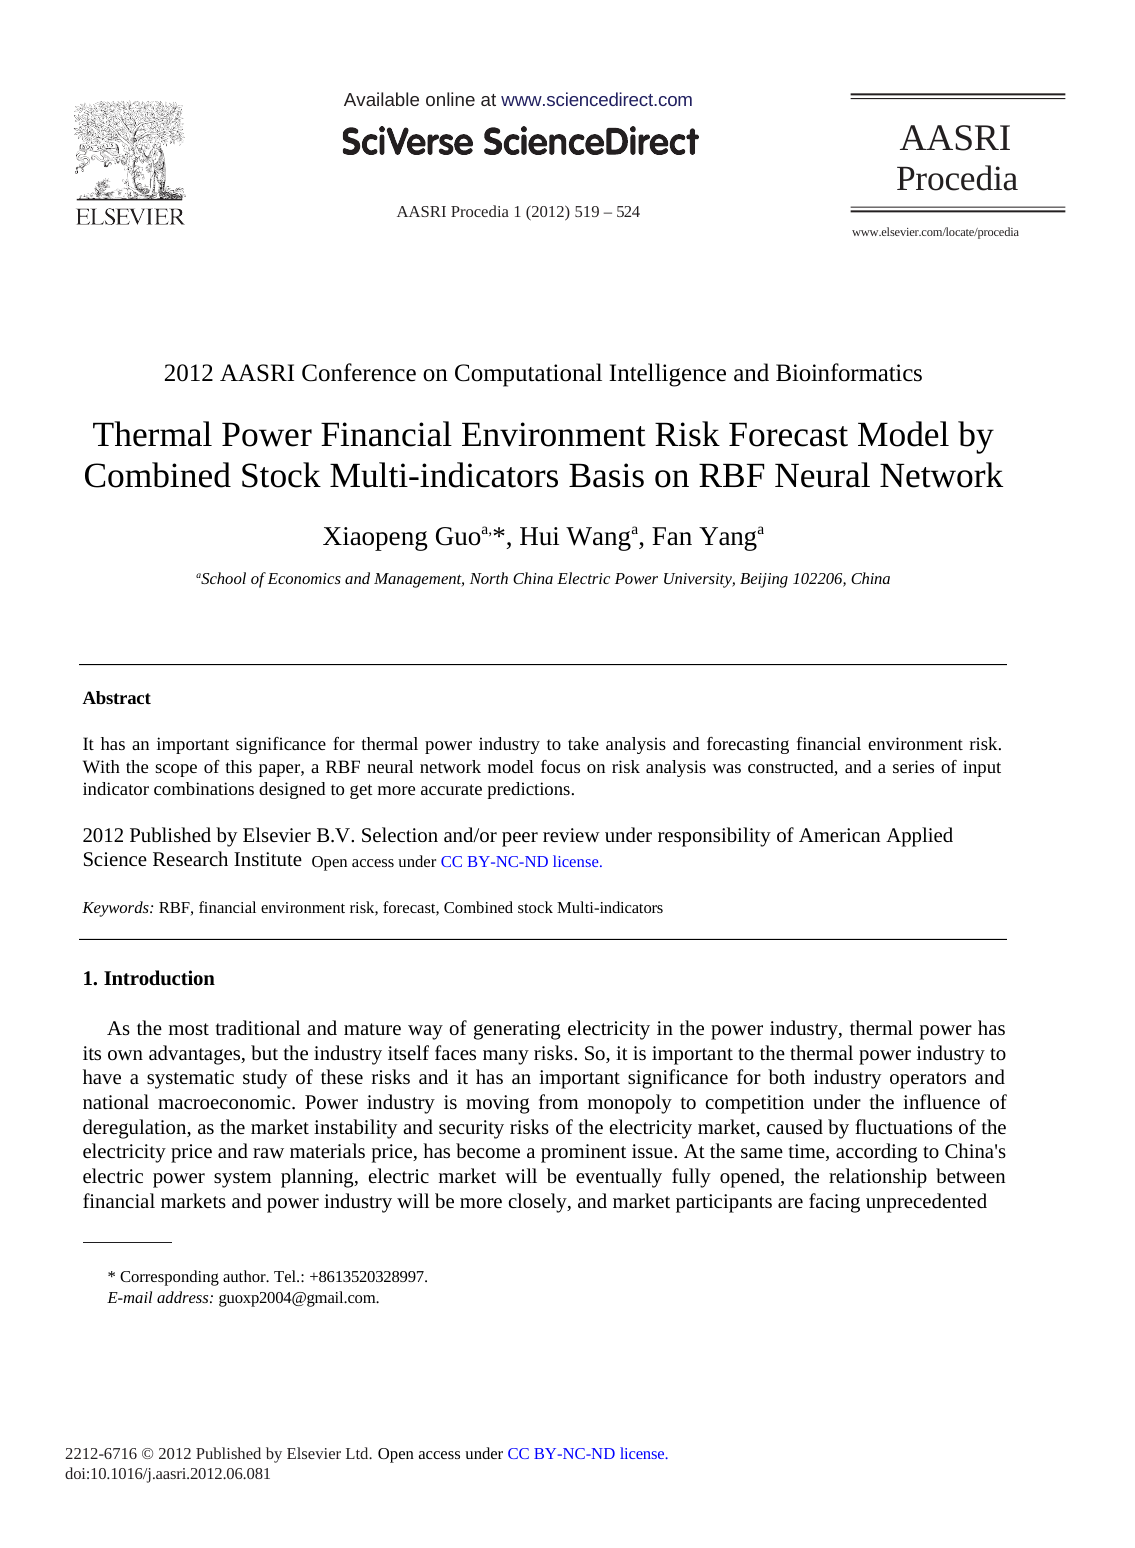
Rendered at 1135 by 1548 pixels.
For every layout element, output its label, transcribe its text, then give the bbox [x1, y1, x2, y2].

subtitle Introduction [82, 966, 1041, 990]
title AASRI [899, 116, 1041, 158]
text Available online at www.sciencedirect.com [336, 89, 701, 111]
text Xiaopeng Guoa,*, Hui Wanga, Fan Yanga [54, 520, 1032, 551]
text It has an important significance for thermal power industry to take analysis and forecasting financial environment risk. With the scope of this paper, a RBF neural network model focus on risk analysis was constructed, and a series of input indicator combinations designed to get more accurate predictions. [82, 733, 1004, 800]
picture [73, 100, 186, 225]
picture [342, 126, 699, 155]
text 2012 Published by Elsevier B.V. Selection and/or peer review under responsibility of American Applied Science Research Institute Open access under CC BY-NC-ND license. [82, 824, 1012, 872]
text Abstract [82, 687, 1041, 709]
text doi:10.1016/j.aasri.2012.06.081 [65, 1464, 1041, 1483]
text www.elsevier.com/locate/procedia [852, 225, 1041, 239]
text 2212-6716 © 2012 Published by Elsevier Ltd. Open access under CC BY-NC-ND license. [65, 1443, 1041, 1463]
text As the most traditional and mature way of generating electricity in the power industry, thermal power has its own advantages, but the industry itself faces many risks. So, it is important to the thermal power industry to have a systematic study of these risks and it has an important significance for both industry operators and national macroeconomic. Power industry is moving from monopoly to competition under the influence of deregulation, as the market instability and security risks of the electricity market, caused by fluctuations of the electricity price and raw materials price, has become a prominent issue. At the same time, according to China's electric power system planning, electric market will be eventually fully opened, the relationship between financial markets and power industry will be more closely, and market participants are facing unprecedented [82, 1016, 1007, 1213]
text AASRI Procedia 1 (2012) 519 – 524 [336, 201, 701, 221]
text aSchool of Economics and Management, North China Electric Power University, Beijing 102206, China [54, 569, 1032, 588]
text Procedia [896, 158, 1041, 199]
text E-mail address: guoxp2004@gmail.com. [107, 1287, 1041, 1307]
text Keywords: RBF, financial environment risk, forecast, Combined stock Multi-indicators [82, 898, 1041, 917]
text 2012 AASRI Conference on Computational Intelligence and Bioinformatics [54, 358, 1032, 387]
text * Corresponding author. Tel.: +8613520328997. [107, 1267, 1041, 1286]
subtitle Thermal Power Financial Environment Risk Forecast Model by Combined Stock Multi-indicators Basis on RBF Neural Network [83, 413, 1003, 495]
